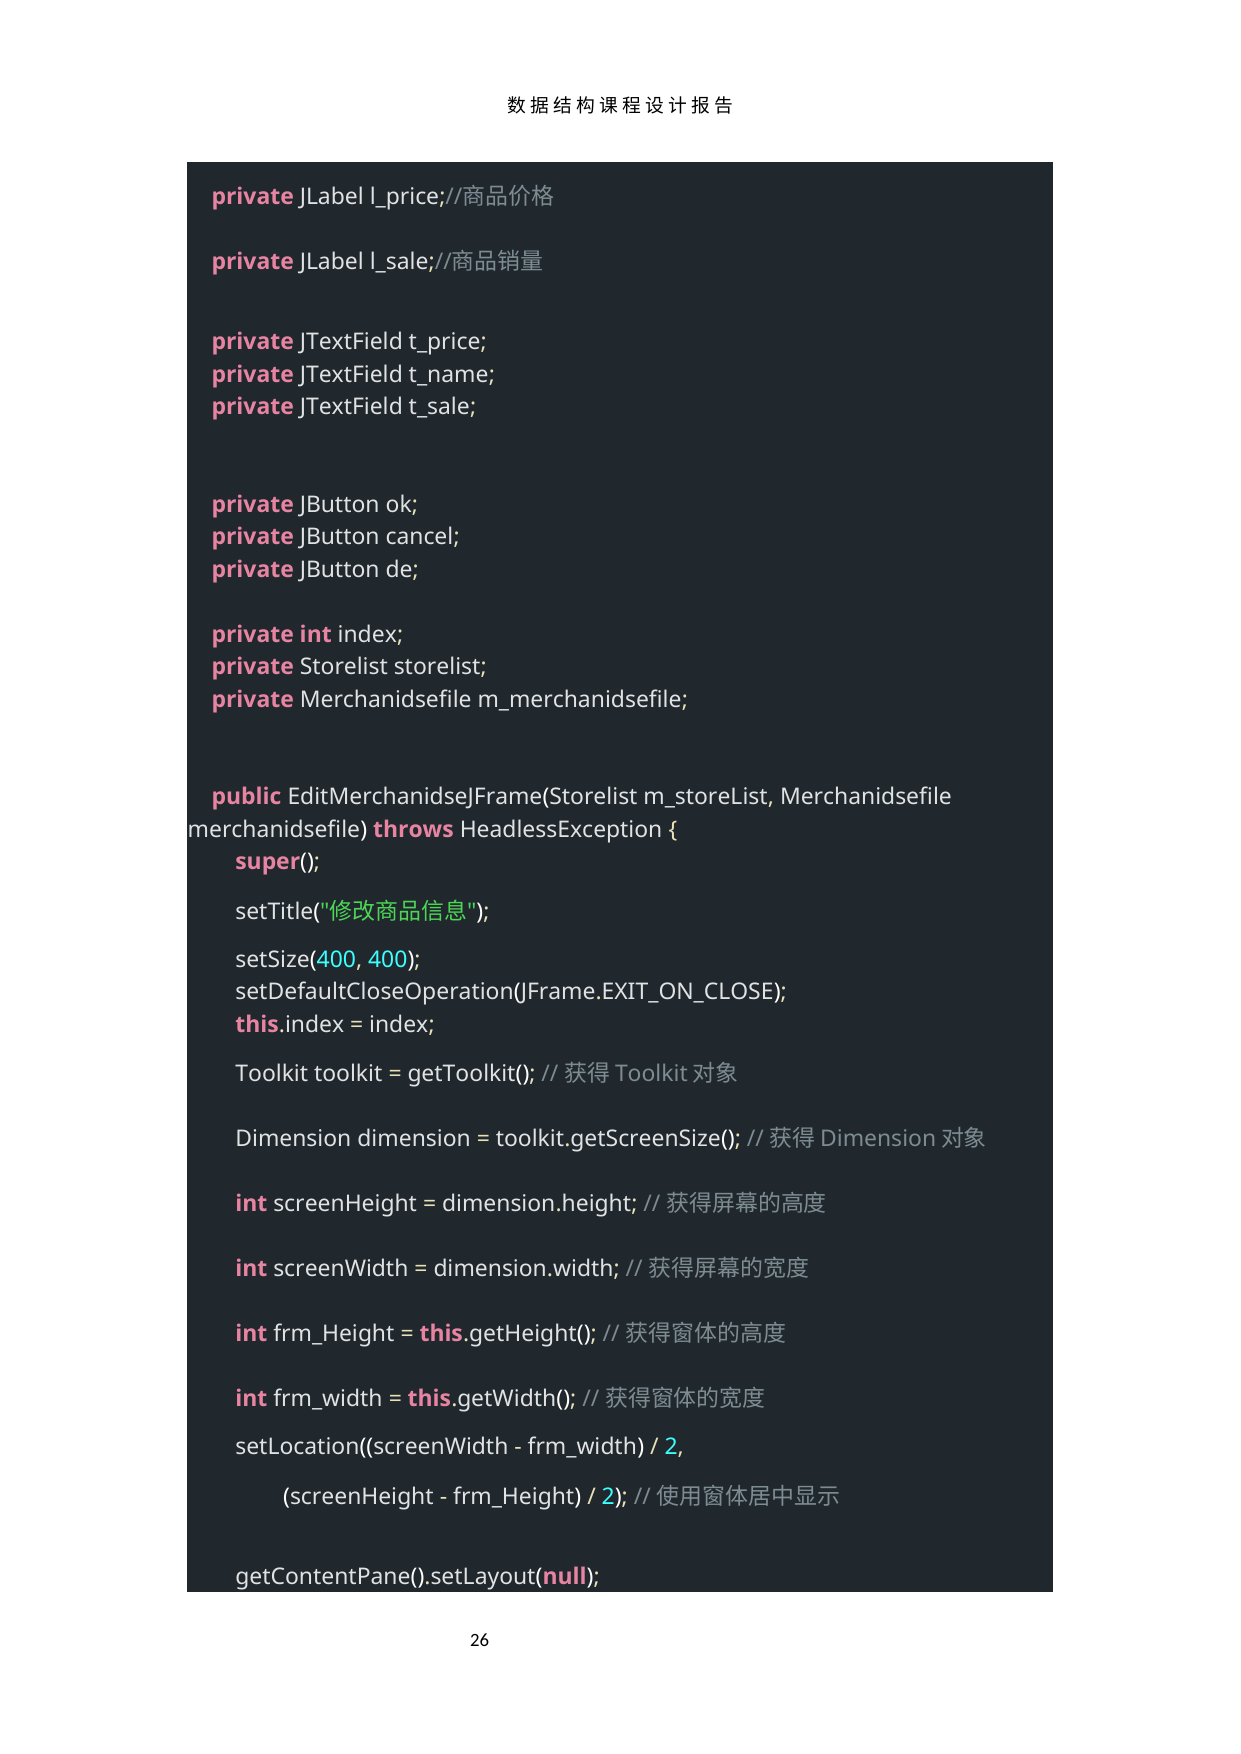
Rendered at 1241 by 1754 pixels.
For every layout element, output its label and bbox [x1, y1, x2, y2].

text [187, 162, 1053, 1592]
